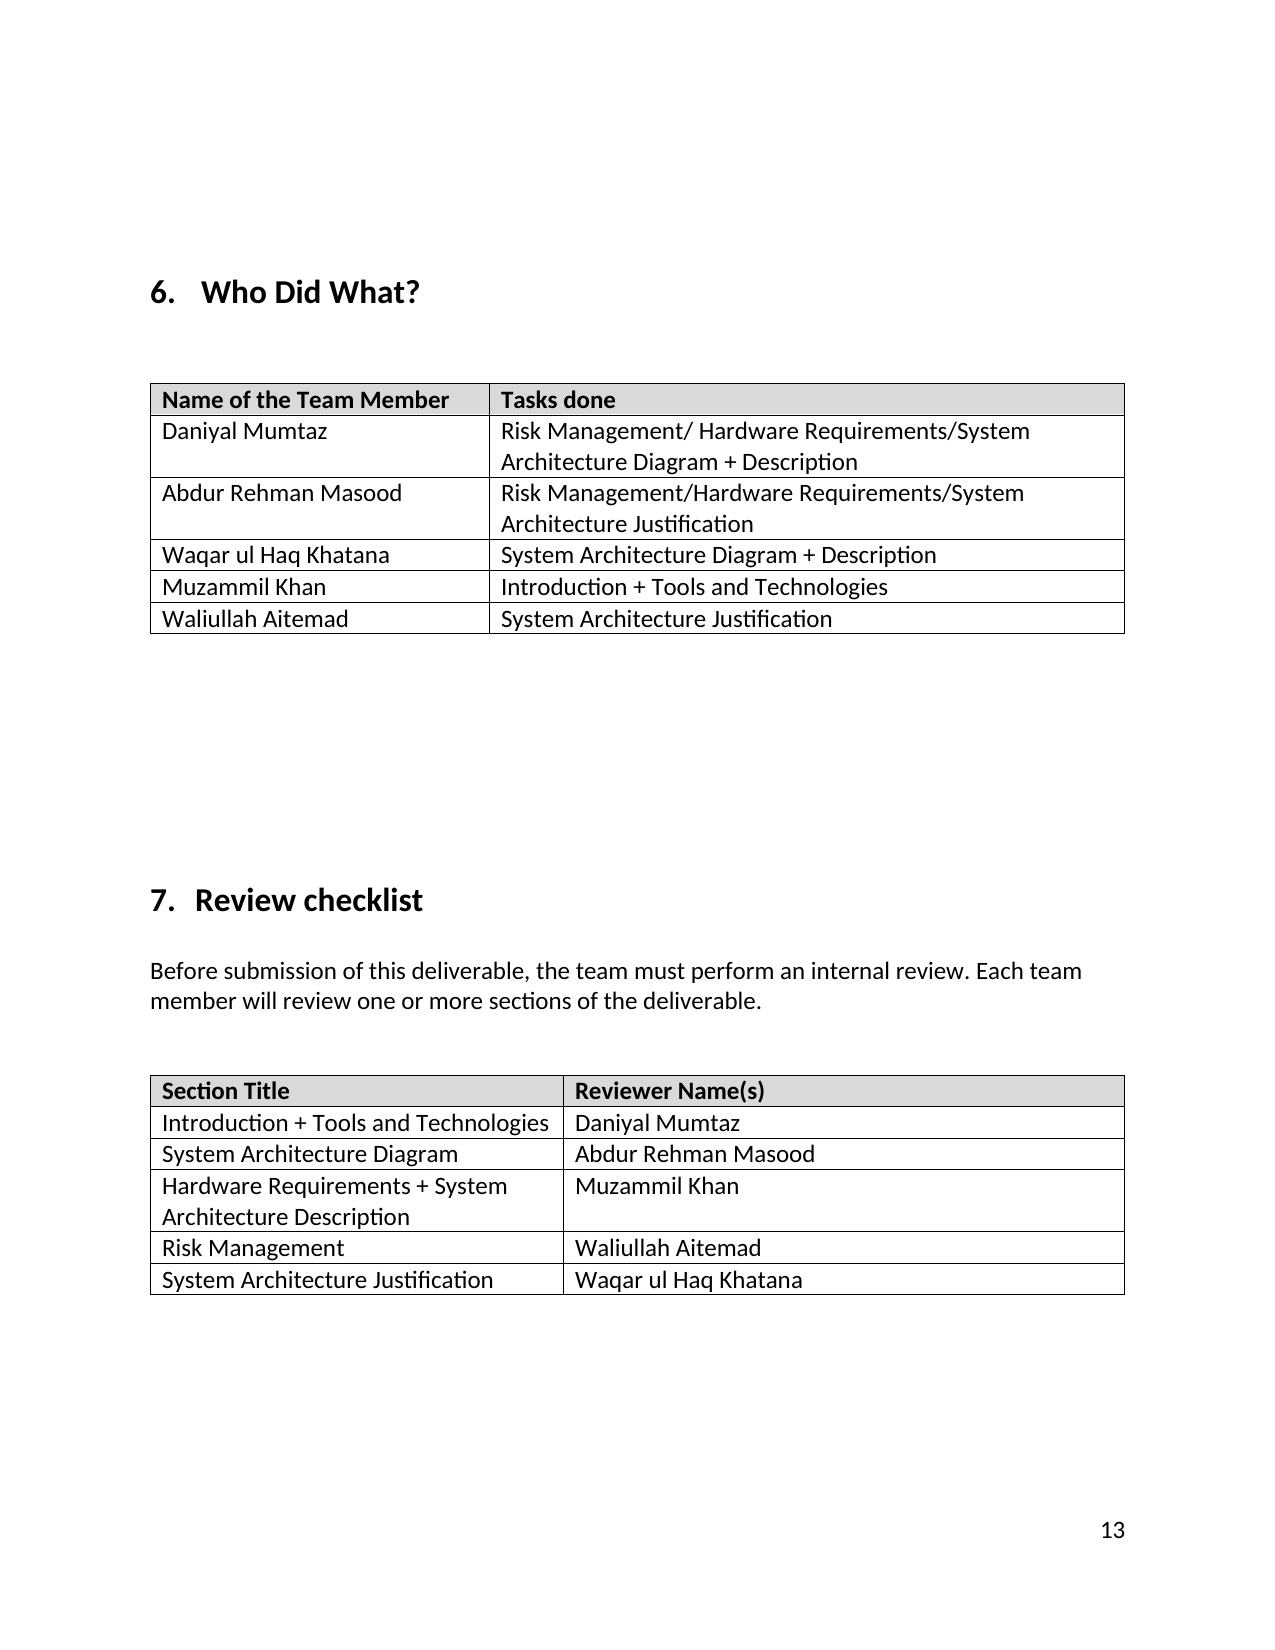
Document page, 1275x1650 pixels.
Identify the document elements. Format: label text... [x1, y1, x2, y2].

subtitle Review checklist [150, 878, 1125, 919]
text Before submission of this deliverable, the team must perform an internal review. Each team member will review one or more sections of the deliverable. [150, 955, 1125, 1016]
table_cell Muzammil Khan [564, 1170, 1124, 1231]
table_cell Waliullah Aitemad [151, 603, 489, 633]
table_cell System Architecture Diagram + Description [490, 540, 1124, 570]
table_cell System Architecture Justification [151, 1264, 563, 1294]
table_cell Introduction + Tools and Technologies [490, 571, 1124, 602]
table_cell System Architecture Diagram [151, 1139, 563, 1169]
table_header Section Title [151, 1076, 563, 1106]
table_cell Risk Management/ Hardware Requirements/System Architecture Diagram + Description [490, 416, 1124, 477]
table_header Tasks done [490, 384, 1124, 414]
table_cell Abdur Rehman Masood [151, 478, 489, 539]
table_cell Muzammil Khan [151, 571, 489, 602]
table_cell Daniyal Mumtaz [151, 416, 489, 477]
table_cell Waliullah Aitemad [564, 1232, 1124, 1263]
table_header Name of the Team Member [151, 384, 489, 414]
table_cell Waqar ul Haq Khatana [151, 540, 489, 570]
table_header Reviewer Name(s) [564, 1076, 1124, 1106]
table_cell Introduction + Tools and Technologies [151, 1107, 563, 1138]
table_cell Risk Management [151, 1232, 563, 1263]
table_cell Abdur Rehman Masood [564, 1139, 1124, 1169]
table_cell Risk Management/Hardware Requirements/System Architecture Justification [490, 478, 1124, 539]
subtitle Who Did What? [150, 271, 1125, 312]
table_cell Daniyal Mumtaz [564, 1107, 1124, 1138]
table_cell System Architecture Justification [490, 603, 1124, 633]
table_cell Hardware Requirements + System Architecture Description [151, 1170, 563, 1231]
table_cell Waqar ul Haq Khatana [564, 1264, 1124, 1294]
